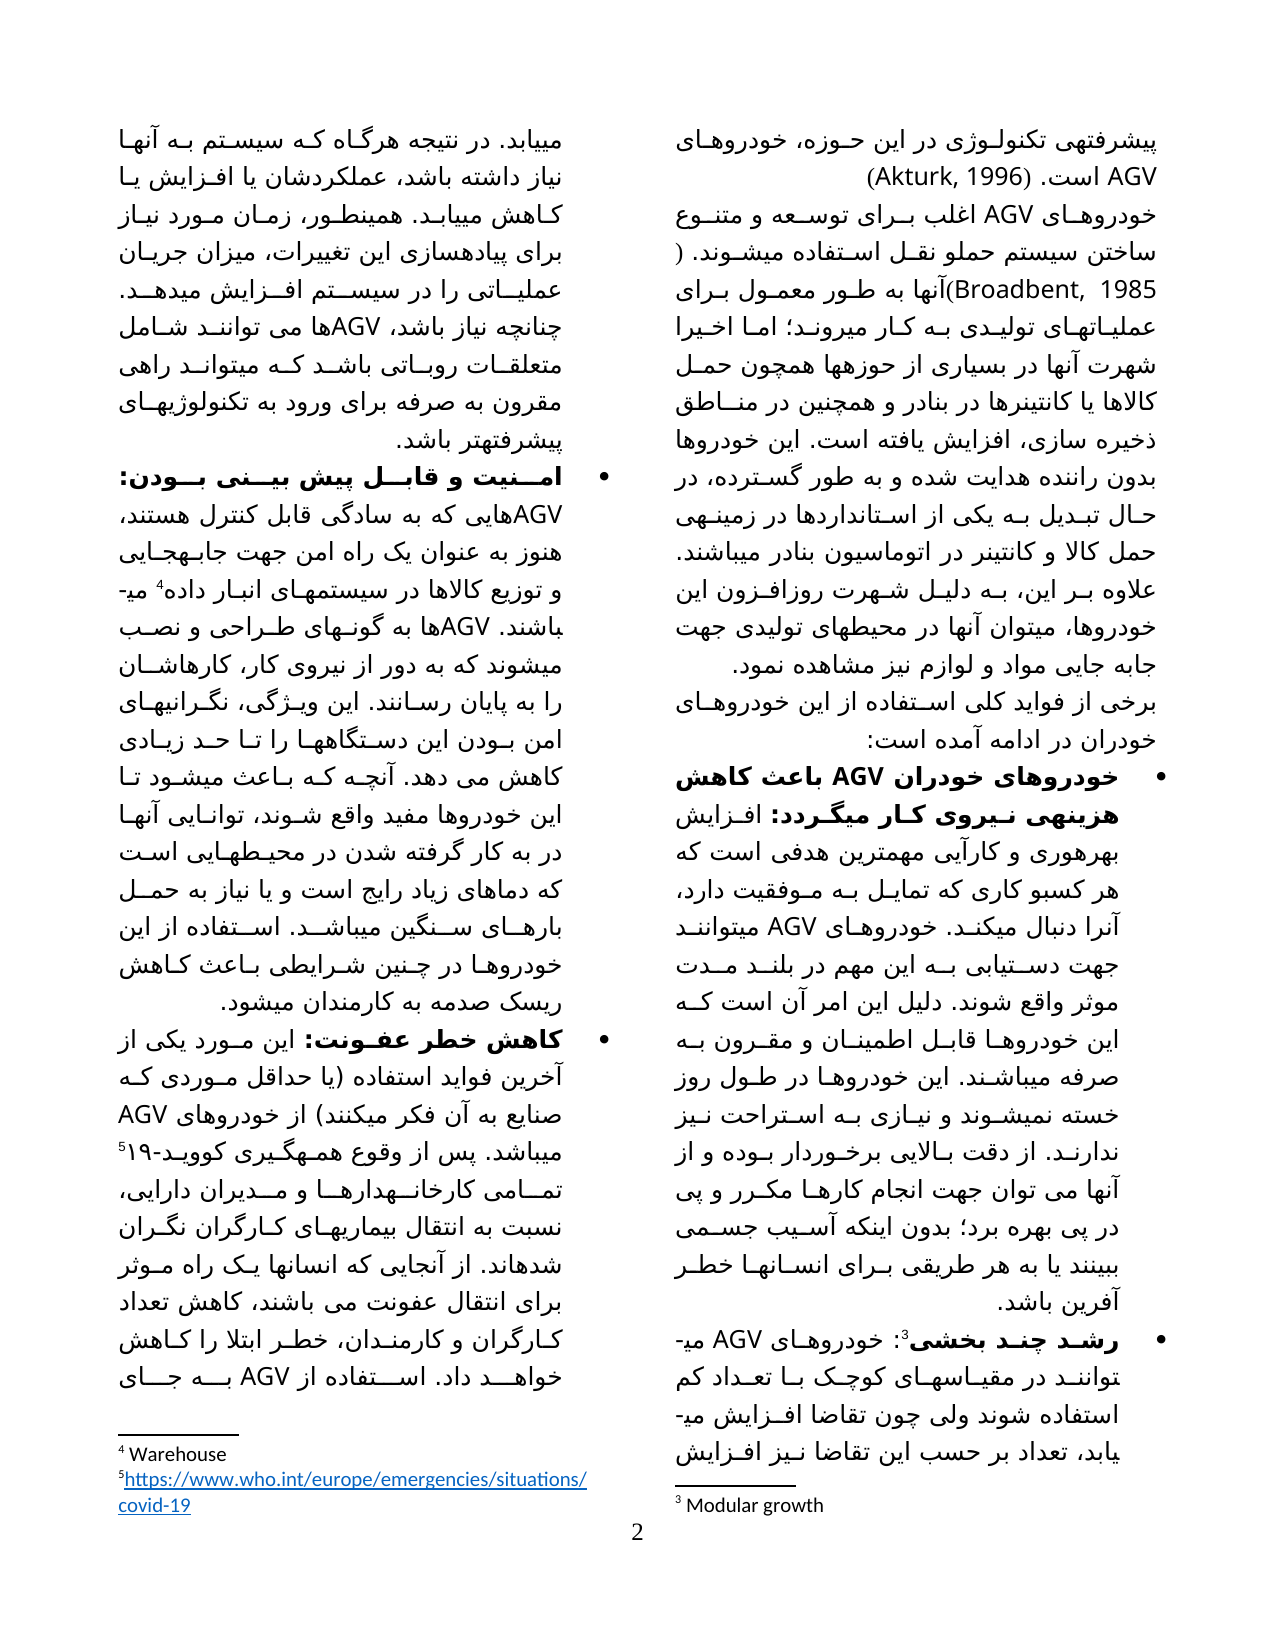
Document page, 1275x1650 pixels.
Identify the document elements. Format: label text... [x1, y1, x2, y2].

text خودروهای AGV اغلب برای توسعه و‌ متنوع ساختن سیستم حملو نقل استفاده میشوند. آنها به طور معمول برای عملیاتهای تولیدی به کار میروند؛ اما اخیرا شهرت آنها در بسیاری از حوزهها همچون حمل کالاها یا کانتینرها در بنادر و همچنین در مناطق ذخیره سازی، افزایش یافته است. این خودروها بدون راننده هدایت شده و به طور گسترده، در حال تبدیل به یکی از استانداردها در زمینهی حمل کالا و کانتینر در اتوماسیون بنادر میباشند. علاوه بر این، به دلیل شهرت روزافزون این خودروها، میتوان آنها در محیطهای تولیدی جهت جابه جایی مواد و لوازم نیز مشاهده نمود. [675, 193, 1157, 681]
list رشد چند بخشی: خودروهای AGV میتوانند در مقیاسهای کوچک با تعداد کم استفاده شوند ولی چون تقاضا افزایش مییابد، تعداد بر حسب این تقاضا نیز افزایش مییابد. در نتیجه هرگاه که سیستم به آنها نیاز داشته باشد، عملکردشان یا افزایش یا کاهش مییابد. همینطور، زمان مورد نیاز برای پیادهسازی این تغییرات، میزان جریان عملیاتی را در سیستم افزایش میدهد. چنانچه نیاز باشد، AGVها می توانند شامل متعلقات روباتی باشد که میتواند راهی مقرون به صرفه برای ورود به تکنولوژیهای پیشرفتهتر باشد. [675, 1318, 1157, 1468]
text برخی از فواید کلی استفاده از این خودروهای خودران در ادامه آمده است: [675, 681, 1157, 756]
list خودروهای خودران AGV باعث کاهش هزینهی نیروی کار میگردد: افزایش بهرهوری و کارآیی مهمترین هدفی است که هر کسبو کاری که تمایل به موفقیت دارد، آنرا دنبال میکند. خودروهای AGV میتوانند جهت دستیابی به این مهم در بلند مدت موثر واقع شوند. دلیل این امر آن است که این خودروها قابل اطمینان و مقرون به صرفه میباشند. این خودروها در طول روز خسته نمیشوند و نیازی به استراحت نیز ندارند. از دقت بالایی برخوردار بوده و از آنها می توان جهت انجام کارها مکرر و پی در پی بهره برد؛ بدون اینکه آسیب جسمی ببینند یا به هر طریقی برای انسانها خطر آفرین باشد. [675, 756, 1157, 1318]
list امنیت و قابل پیش بینی بودن: AGVهایی که به سادگی قابل کنترل هستند، هنوز به عنوان یک راه امن جهت جابهجایی و توزیع کالاها در سیستمهای انبار داده میباشند. AGVها به گونهای طراحی و نصب میشوند که به دور از نیروی کار، کارهاشان را به پایان رسانند. این ویژگی، نگرانیهای امن بودن این دستگاهها را تا حد زیادی کاهش می دهد. آنچه که باعث میشود تا این خودروها مفید واقع شوند، توانایی آنها در به کار گرفته شدن در محیطهایی است که دماهای زیاد رایج است و یا نیاز به حمل بارهای سنگین میباشد. استفاده از این خودروها در چنین شرایطی باعث کاهش ریسک صدمه به کارمندان میشود. [118, 456, 600, 1018]
list رشد چند بخشی: خودروهای AGV میتوانند در مقیاسهای کوچک با تعداد کم استفاده شوند ولی چون تقاضا افزایش مییابد، تعداد بر حسب این تقاضا نیز افزایش مییابد. در نتیجه هرگاه که سیستم به آنها نیاز داشته باشد، عملکردشان یا افزایش یا کاهش مییابد. همینطور، زمان مورد نیاز برای پیادهسازی این تغییرات، میزان جریان عملیاتی را در سیستم افزایش میدهد. چنانچه نیاز باشد، AGVها می توانند شامل متعلقات روباتی باشد که میتواند راهی مقرون به صرفه برای ورود به تکنولوژیهای پیشرفتهتر باشد. [118, 118, 600, 456]
